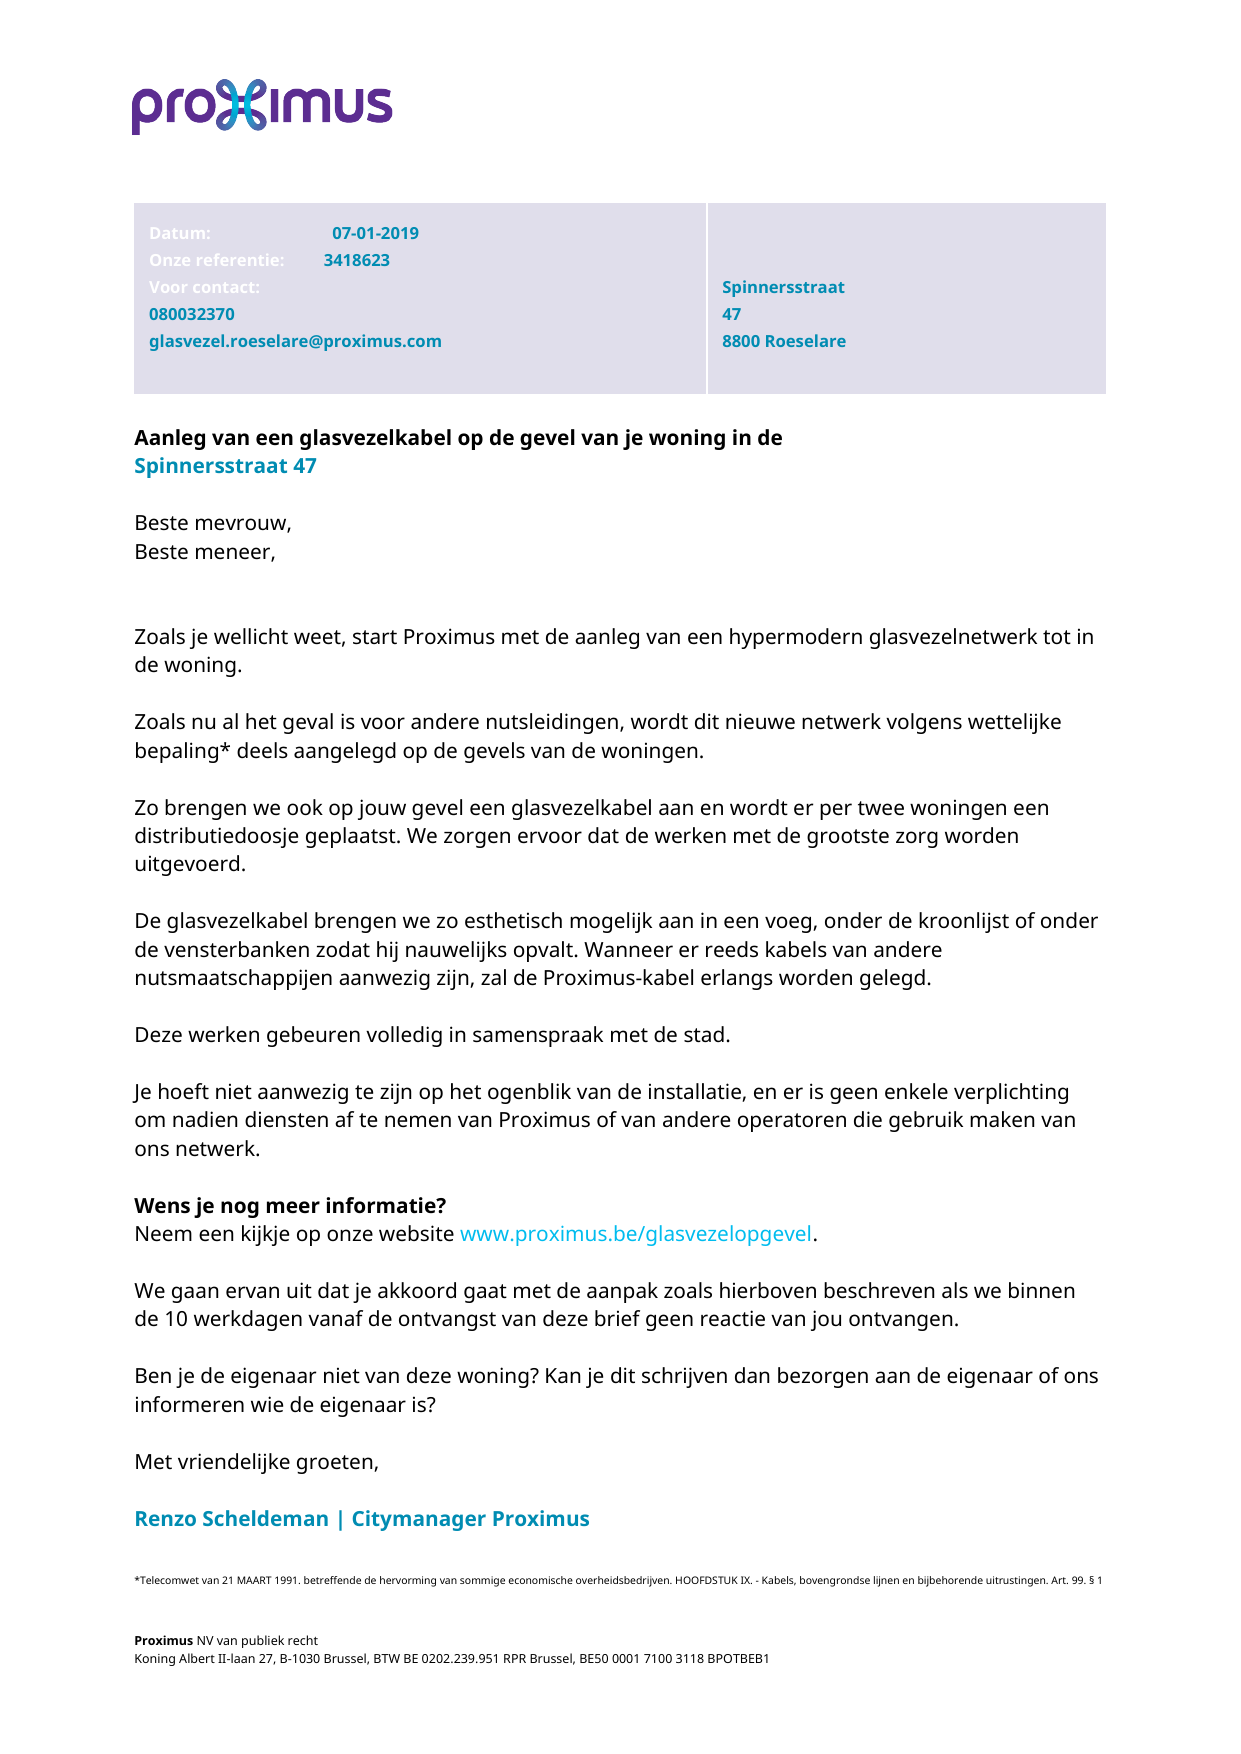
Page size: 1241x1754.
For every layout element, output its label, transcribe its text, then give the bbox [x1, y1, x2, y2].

text Je hoeft niet aanwezig te zijn op het ogenblik van de installatie, en er is geen enkele verplichting om nadien diensten af te nemen van Proximus of van andere operatoren die gebruik maken van ons netwerk. [134, 1077, 1106, 1162]
text Beste mevrouw, [134, 508, 1106, 537]
text Spinnersstraat 47 [134, 451, 1106, 480]
text *Telecomwet van 21 MAART 1991. betreffende de hervorming van sommige economische overheidsbedrijven. HOOFDSTUK IX. - Kabels, bovengrondse lijnen en bijbehorende uitrustingen. Art. 99. § 1 [134, 1561, 1106, 1588]
text Zoals je wellicht weet, start Proximus met de aanleg van een hypermodern glasvezelnetwerk tot in de woning. [134, 622, 1106, 679]
text Renzo Scheldeman | Citymanager Proximus [134, 1504, 1106, 1532]
text Neem een kijkje op onze website www.proximus.be/glasvezelopgevel. [134, 1219, 1106, 1248]
text Zoals nu al het geval is voor andere nutsleidingen, wordt dit nieuwe netwerk volgens wettelijke bepaling* deels aangelegd op de gevels van de woningen. [134, 707, 1106, 764]
text Ben je de eigenaar niet van deze woning? Kan je dit schrijven dan bezorgen aan de eigenaar of ons informeren wie de eigenaar is? [134, 1361, 1106, 1418]
table_header Datum: 07-01-2019 Onze referentie: 3418623 Voor contact: 080032370 glasvezel.roeselare@proximus.com [134, 203, 706, 394]
text Met vriendelijke groeten, [134, 1447, 1106, 1475]
text We gaan ervan uit dat je akkoord gaat met de aanpak zoals hierboven beschreven als we binnen de 10 werkdagen vanaf de ontvangst van deze brief geen reactie van jou ontvangen. [134, 1276, 1106, 1333]
text Aanleg van een glasvezelkabel op de gevel van je woning in de [134, 423, 1106, 451]
table_header Spinnersstraat 47 8800 Roeselare [708, 203, 1106, 394]
text Wens je nog meer informatie? [134, 1191, 1106, 1219]
text Zo brengen we ook op jouw gevel een glasvezelkabel aan en wordt er per twee woningen een distributiedoosje geplaatst. We zorgen ervoor dat de werken met de grootste zorg worden uitgevoerd. [134, 793, 1106, 878]
text Deze werken gebeuren volledig in samenspraak met de stad. [134, 1020, 1106, 1049]
text Beste meneer, [134, 537, 1106, 565]
text De glasvezelkabel brengen we zo esthetisch mogelijk aan in een voeg, onder de kroonlijst of onder de vensterbanken zodat hij nauwelijks opvalt. Wanneer er reeds kabels van andere nutsmaatschappijen aanwezig zijn, zal de Proximus-kabel erlangs worden gelegd. [134, 906, 1106, 992]
picture [0, 0, 1241, 149]
